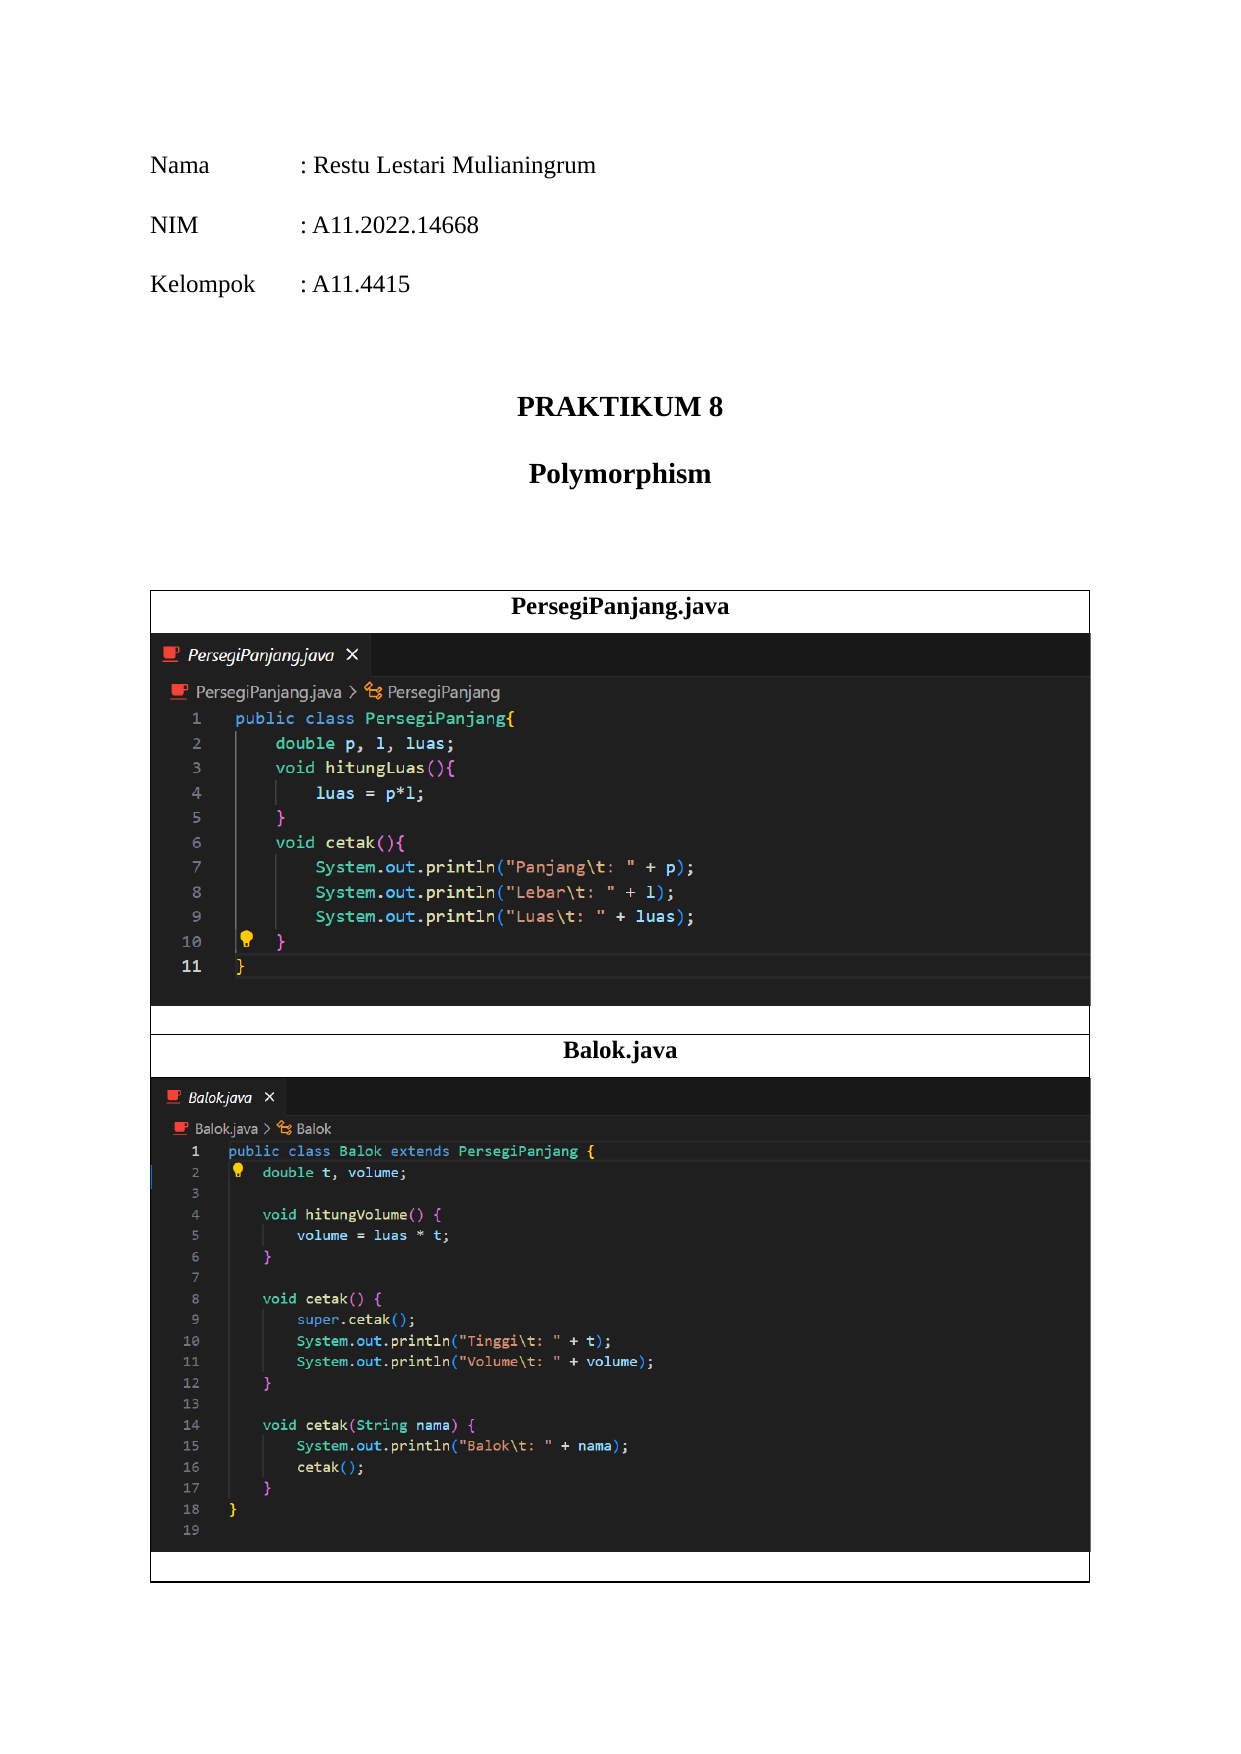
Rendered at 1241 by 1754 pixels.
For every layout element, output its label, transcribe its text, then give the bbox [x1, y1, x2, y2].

table_cell [1078, 1552, 1089, 1581]
table_cell [151, 1552, 162, 1581]
table_header PersegiPanjang.java [151, 591, 1089, 633]
table_cell [1078, 1006, 1089, 1034]
table_cell [151, 1006, 162, 1034]
text PRAKTIKUM 8 [150, 389, 1090, 423]
text Nama : Restu Lestari Mulianingrum [150, 150, 1090, 179]
text Polymorphism [150, 456, 1090, 490]
text Kelompok : A11.4415 [150, 269, 1090, 298]
picture [150, 633, 1091, 1006]
table_cell Balok.java [151, 1035, 1089, 1077]
text NIM : A11.2022.14668 [150, 210, 1090, 238]
picture [150, 1078, 1091, 1552]
